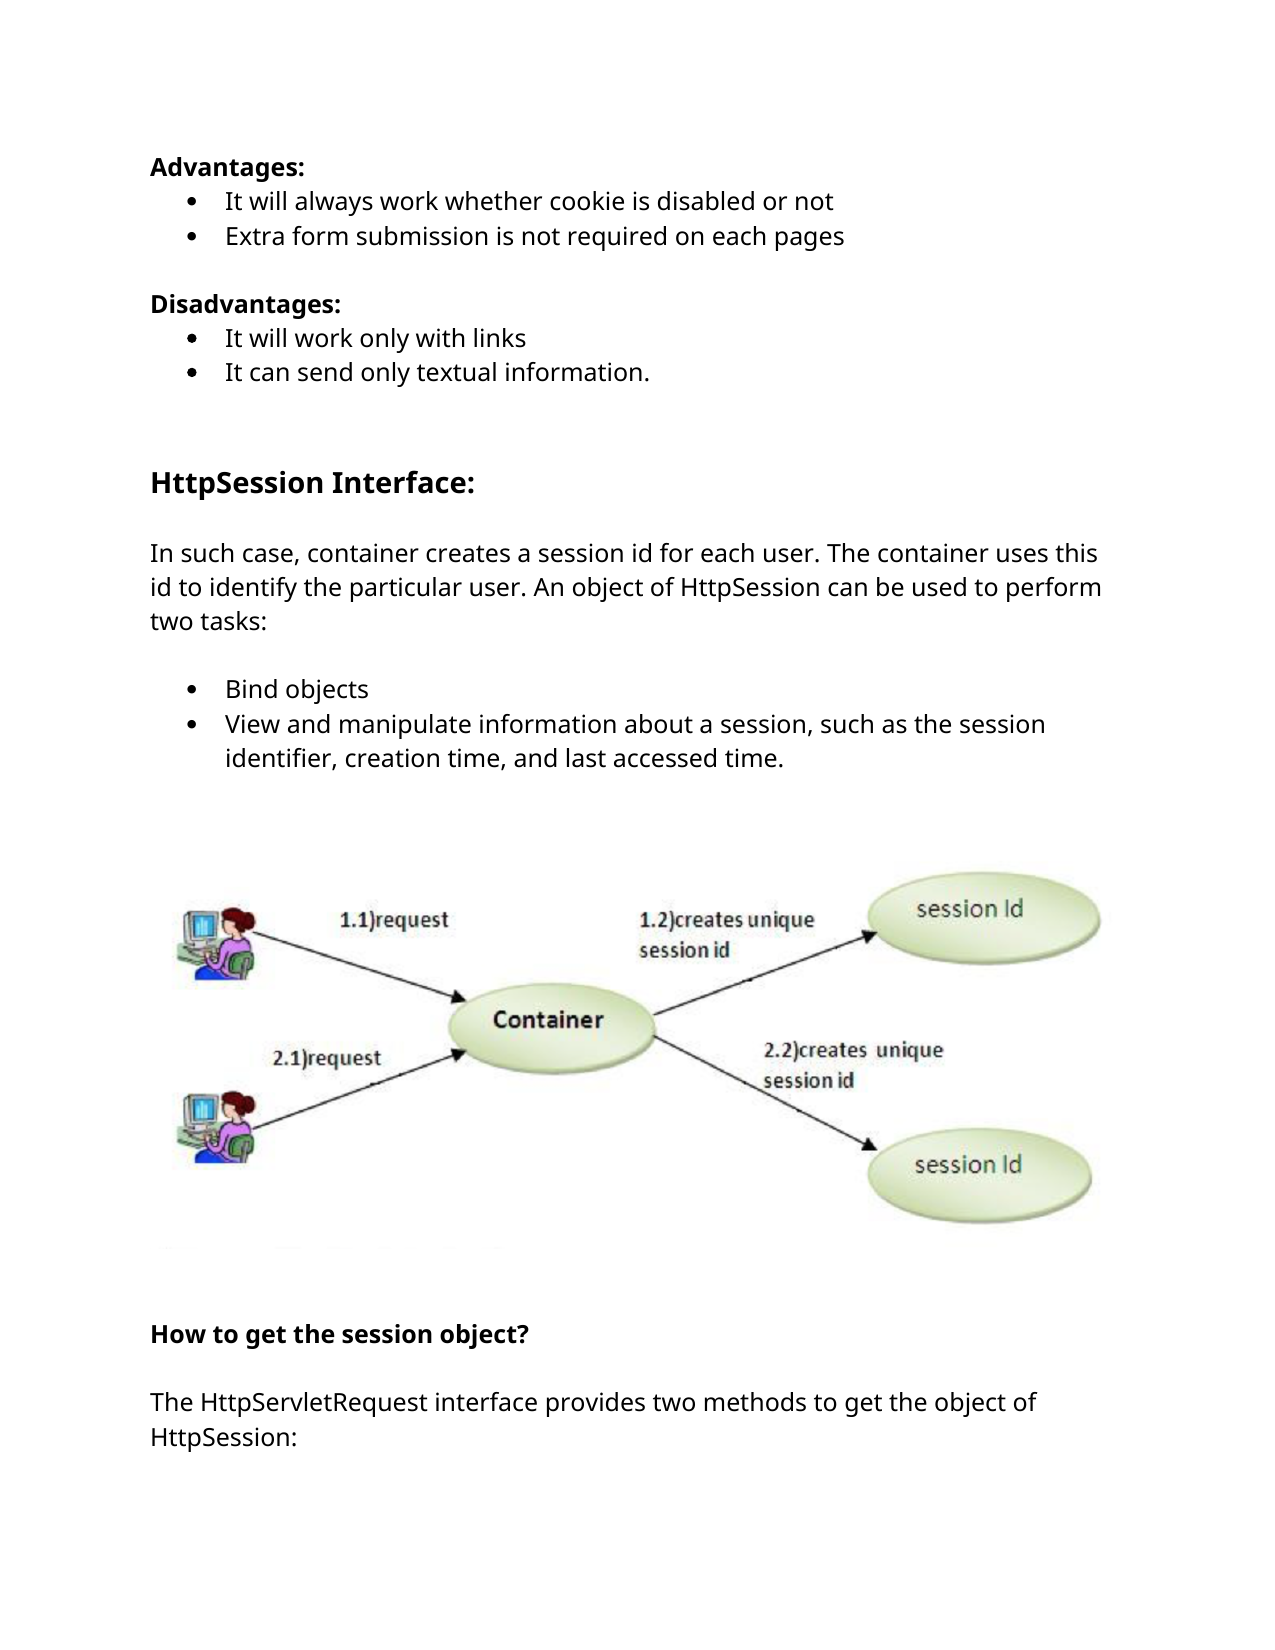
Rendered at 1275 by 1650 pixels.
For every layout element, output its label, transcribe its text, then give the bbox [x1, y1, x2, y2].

text HttpSession Interface: [150, 462, 1125, 502]
text The HttpServletRequest interface provides two methods to get the object of HttpSession: [150, 1385, 1125, 1453]
picture [150, 842, 1125, 1249]
list It will always work whether cookie is disabled or not [187, 184, 1125, 218]
text How to get the session object? [150, 1317, 1125, 1351]
text In such case, container creates a session id for each user. The container uses this id to identify the particular user. An object of HttpSession can be used to perform two tasks: [150, 536, 1125, 638]
list View and manipulate information about a session, such as the session identifier, creation time, and last accessed time. [187, 706, 1125, 774]
list It can send only textual information. [187, 354, 1125, 388]
list Bind objects [187, 672, 1125, 706]
list It will work only with links [187, 320, 1125, 354]
list Extra form submission is not required on each pages [187, 218, 1125, 252]
text Advantages: [150, 150, 1125, 184]
text Disadvantages: [150, 286, 1125, 320]
